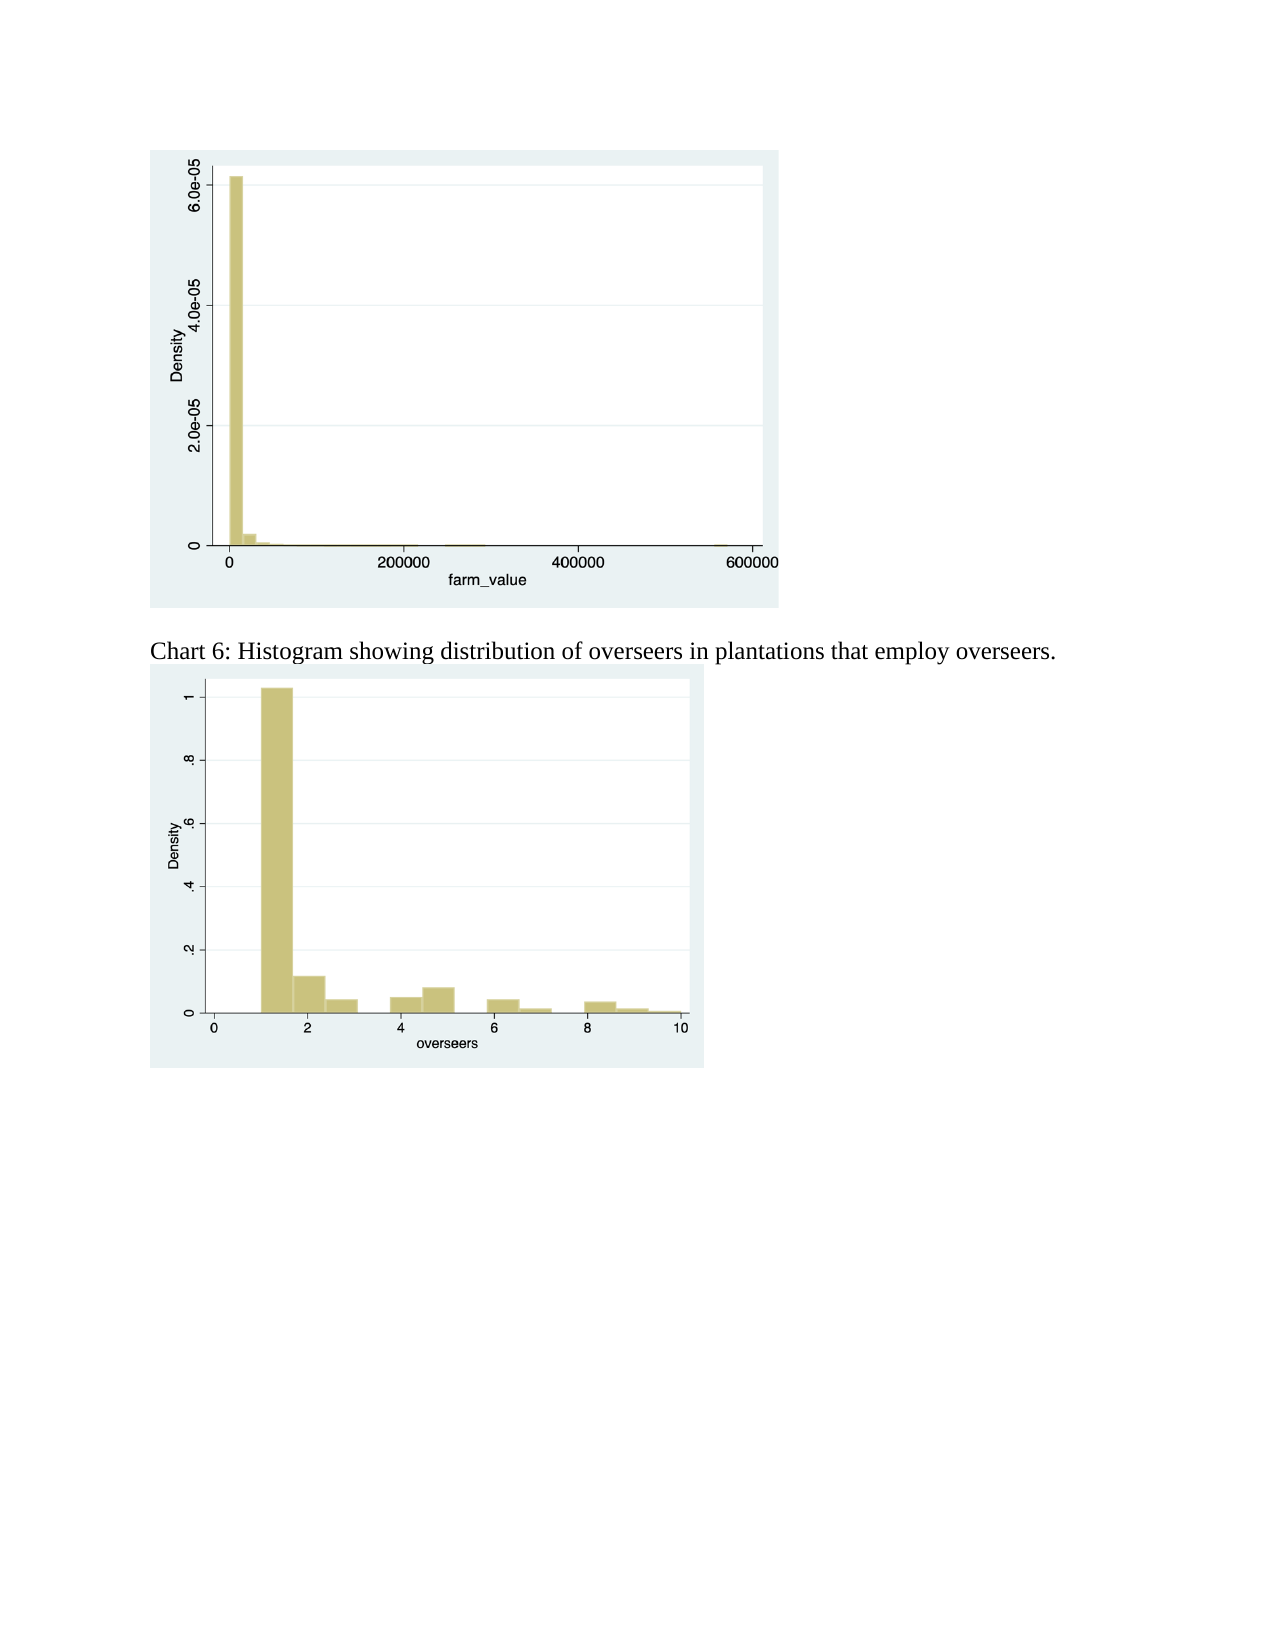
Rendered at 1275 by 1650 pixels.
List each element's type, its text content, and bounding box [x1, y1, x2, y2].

picture [150, 664, 704, 1068]
text Chart 6: Histogram showing distribution of overseers in plantations that employ overseers. [150, 636, 1125, 665]
picture [150, 150, 779, 608]
